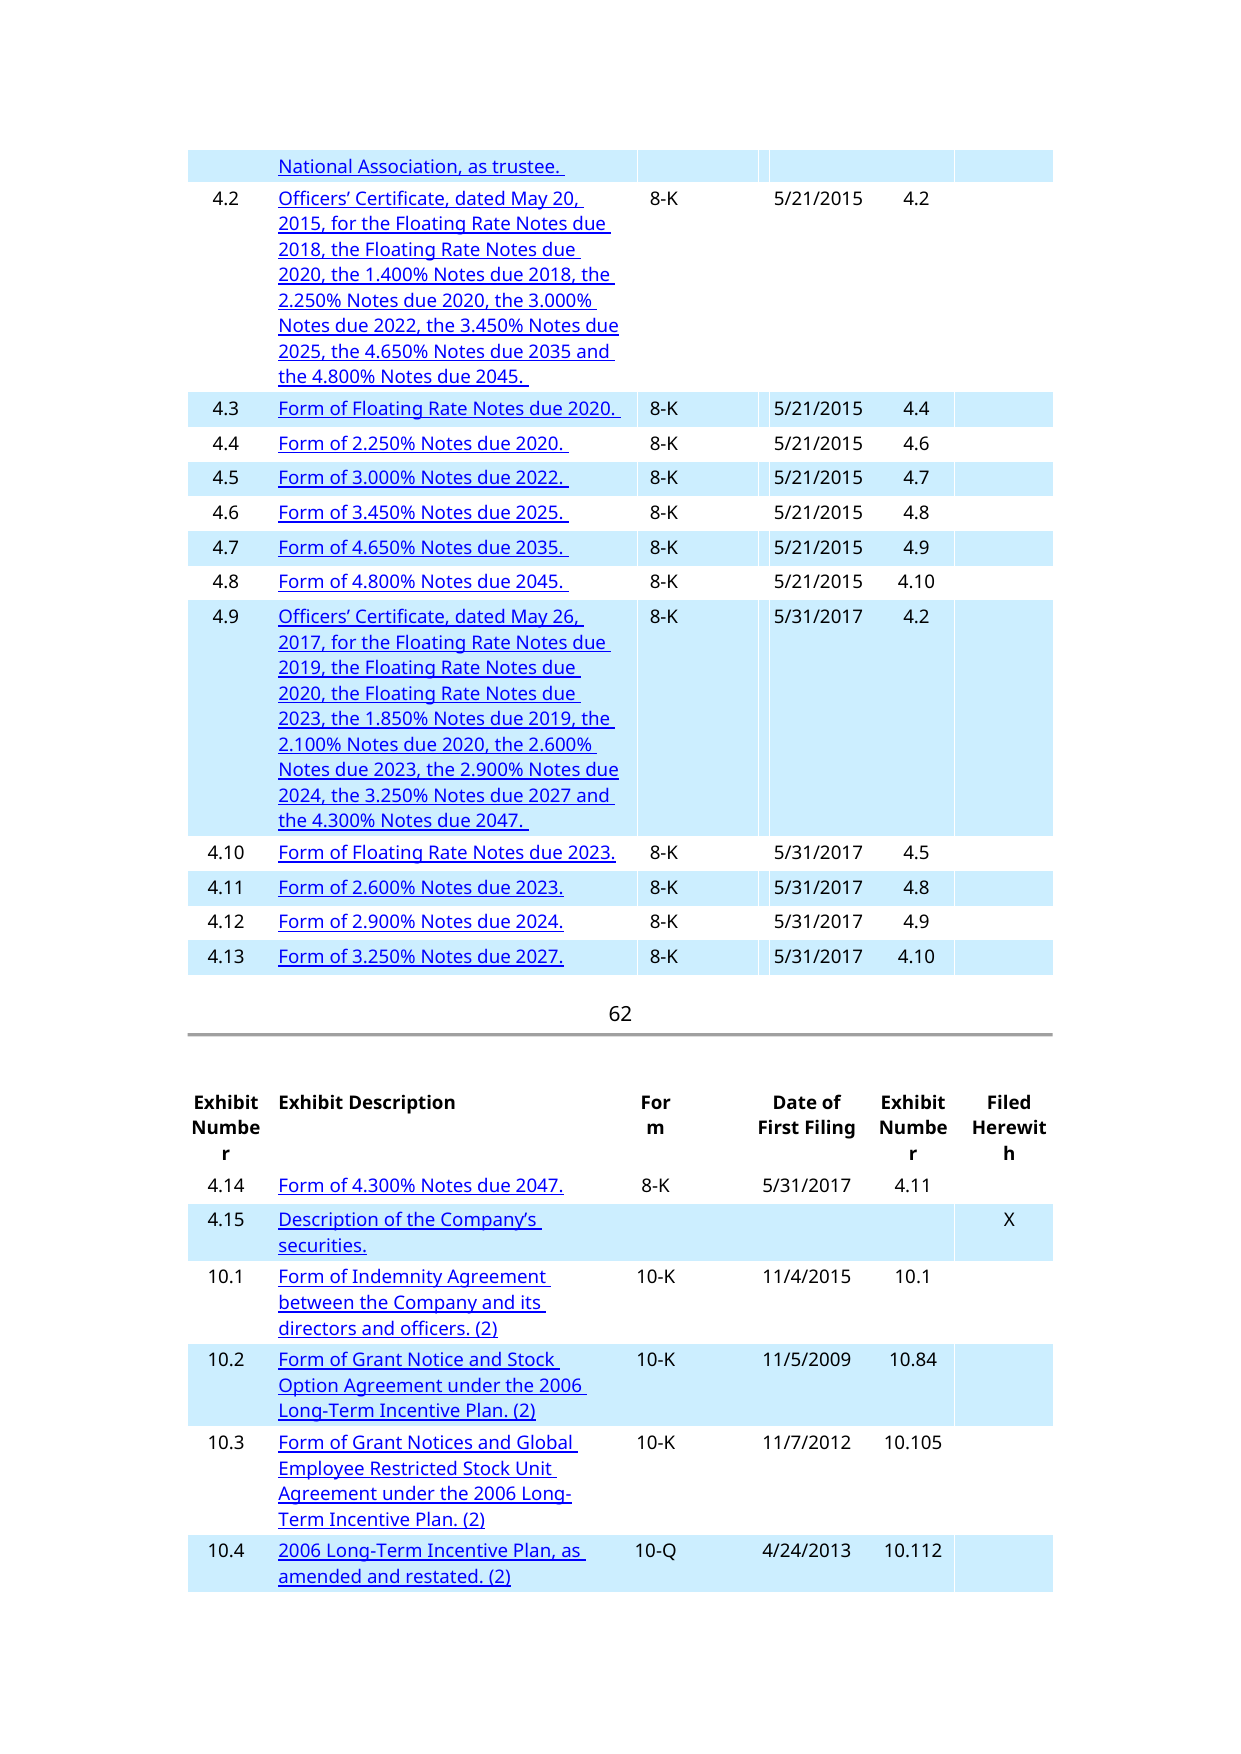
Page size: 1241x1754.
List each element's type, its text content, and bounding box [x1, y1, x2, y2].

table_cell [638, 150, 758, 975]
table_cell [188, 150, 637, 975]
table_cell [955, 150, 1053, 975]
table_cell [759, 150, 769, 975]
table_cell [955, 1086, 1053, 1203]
text 62 [187, 999, 1053, 1027]
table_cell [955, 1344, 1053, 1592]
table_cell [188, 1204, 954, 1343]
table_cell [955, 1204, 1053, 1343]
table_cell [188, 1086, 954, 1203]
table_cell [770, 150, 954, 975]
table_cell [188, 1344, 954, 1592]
